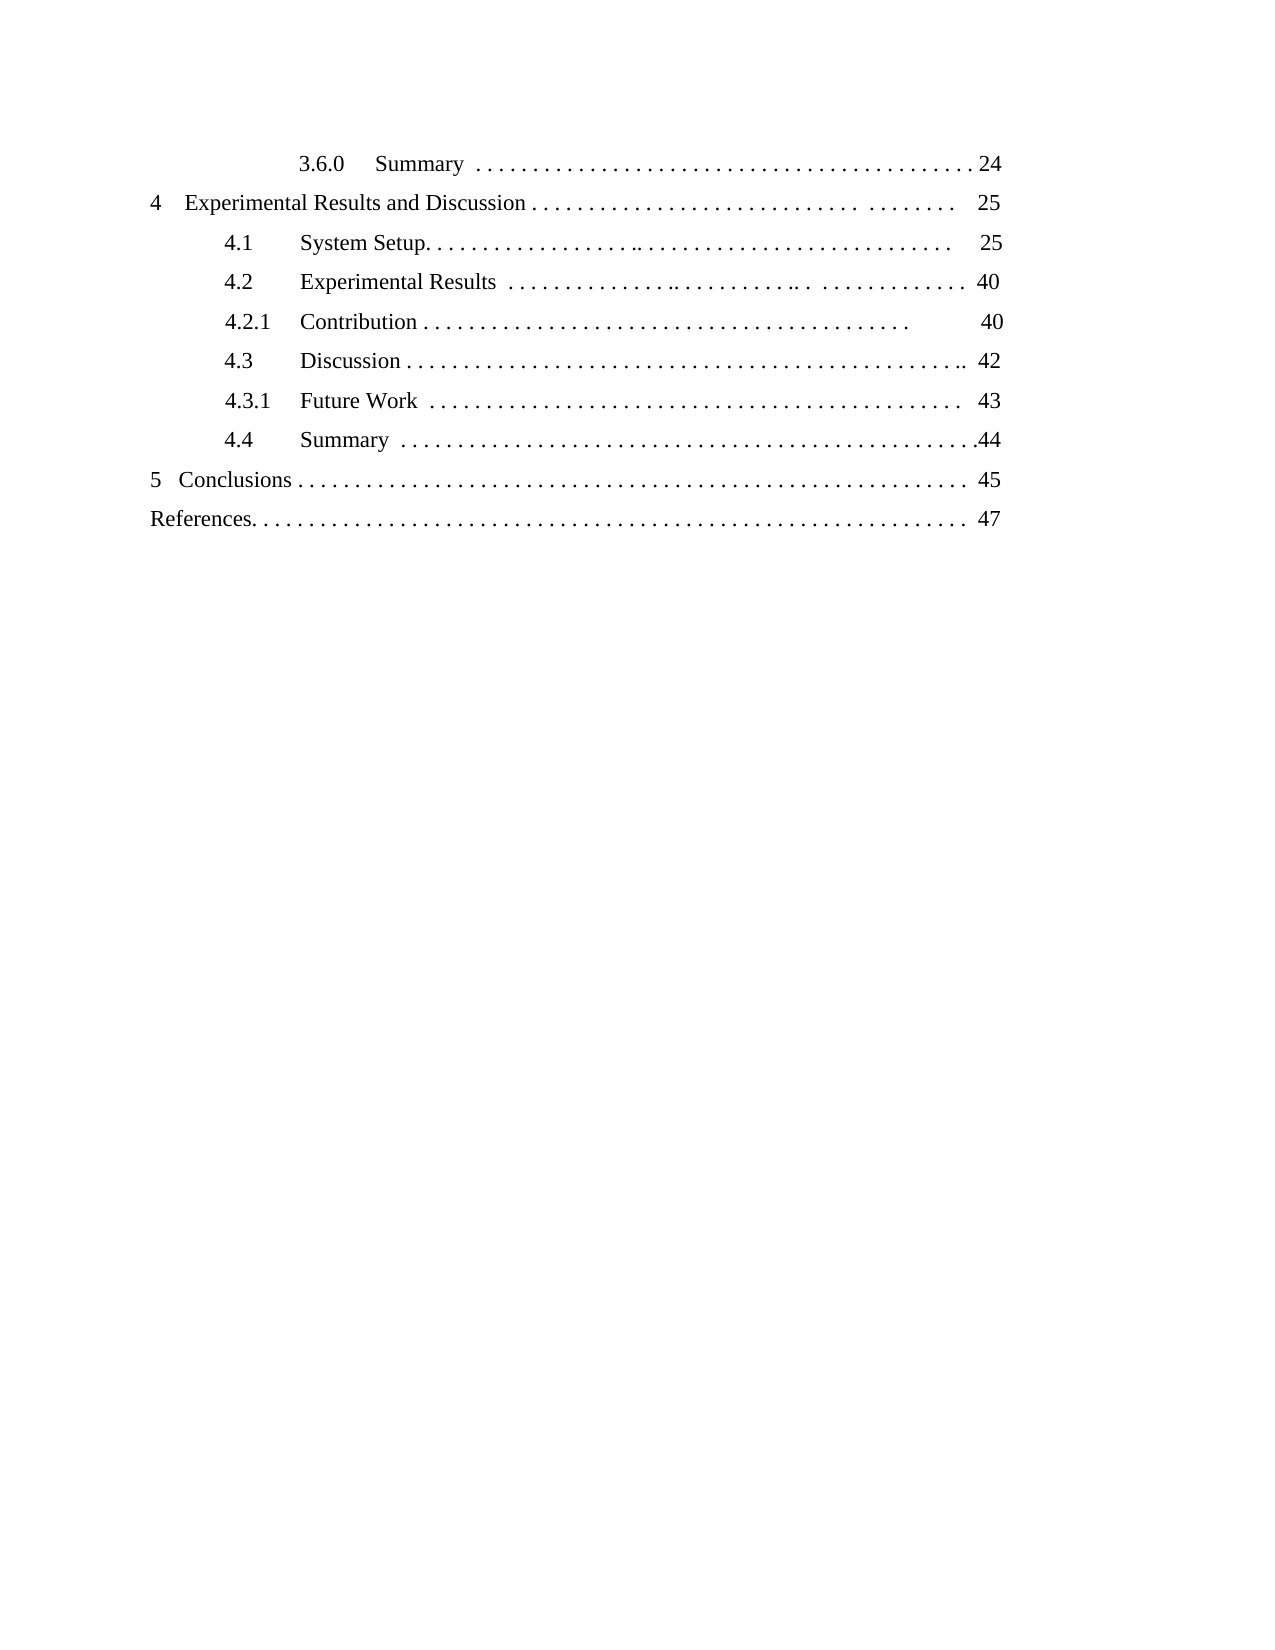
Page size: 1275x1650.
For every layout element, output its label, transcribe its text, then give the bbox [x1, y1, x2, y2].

text 4.3.1 Future Work . . . . . . . . . . . . . . . . . . . . . . . . . . . . . . . . . . . . . . . . . . . . . . . 43 [150, 387, 1125, 413]
text 5 Conclusions . . . . . . . . . . . . . . . . . . . . . . . . . . . . . . . . . . . . . . . . . . . . . . . . . . . . . . . . . . . 45 [150, 466, 1125, 492]
text 4.2 Experimental Results . . . . . . . . . . . . . . .. . . . . . . . . . .. . . . . . . . . . . . . . . 40 [150, 268, 1125, 295]
text 3.6.0 Summary . . . . . . . . . . . . . . . . . . . . . . . . . . . . . . . . . . . . . . . . . . . . 24 [150, 150, 1125, 176]
text 4.3 Discussion . . . . . . . . . . . . . . . . . . . . . . . . . . . . . . . . . . . . . . . . . . . . . . . . .. 42 [150, 347, 1125, 374]
text 4.2.1 Contribution . . . . . . . . . . . . . . . . . . . . . . . . . . . . . . . . . . . . . . . . . . . 40 [150, 308, 1125, 334]
text 4.1 System Setup. . . . . . . . . . . . . . . . . . .. . . . . . . . . . . . . . . . . . . . . . . . . . . . 25 [150, 229, 1125, 255]
text 4 Experimental Results and Discussion . . . . . . . . . . . . . . . . . . . . . . . . . . . . . . . . . . . . . 25 [150, 189, 1125, 216]
text References. . . . . . . . . . . . . . . . . . . . . . . . . . . . . . . . . . . . . . . . . . . . . . . . . . . . . . . . . . . . . . . 47 [150, 505, 1125, 532]
text 4.4 Summary . . . . . . . . . . . . . . . . . . . . . . . . . . . . . . . . . . . . . . . . . . . . . . . . . . .44 [150, 426, 1125, 453]
